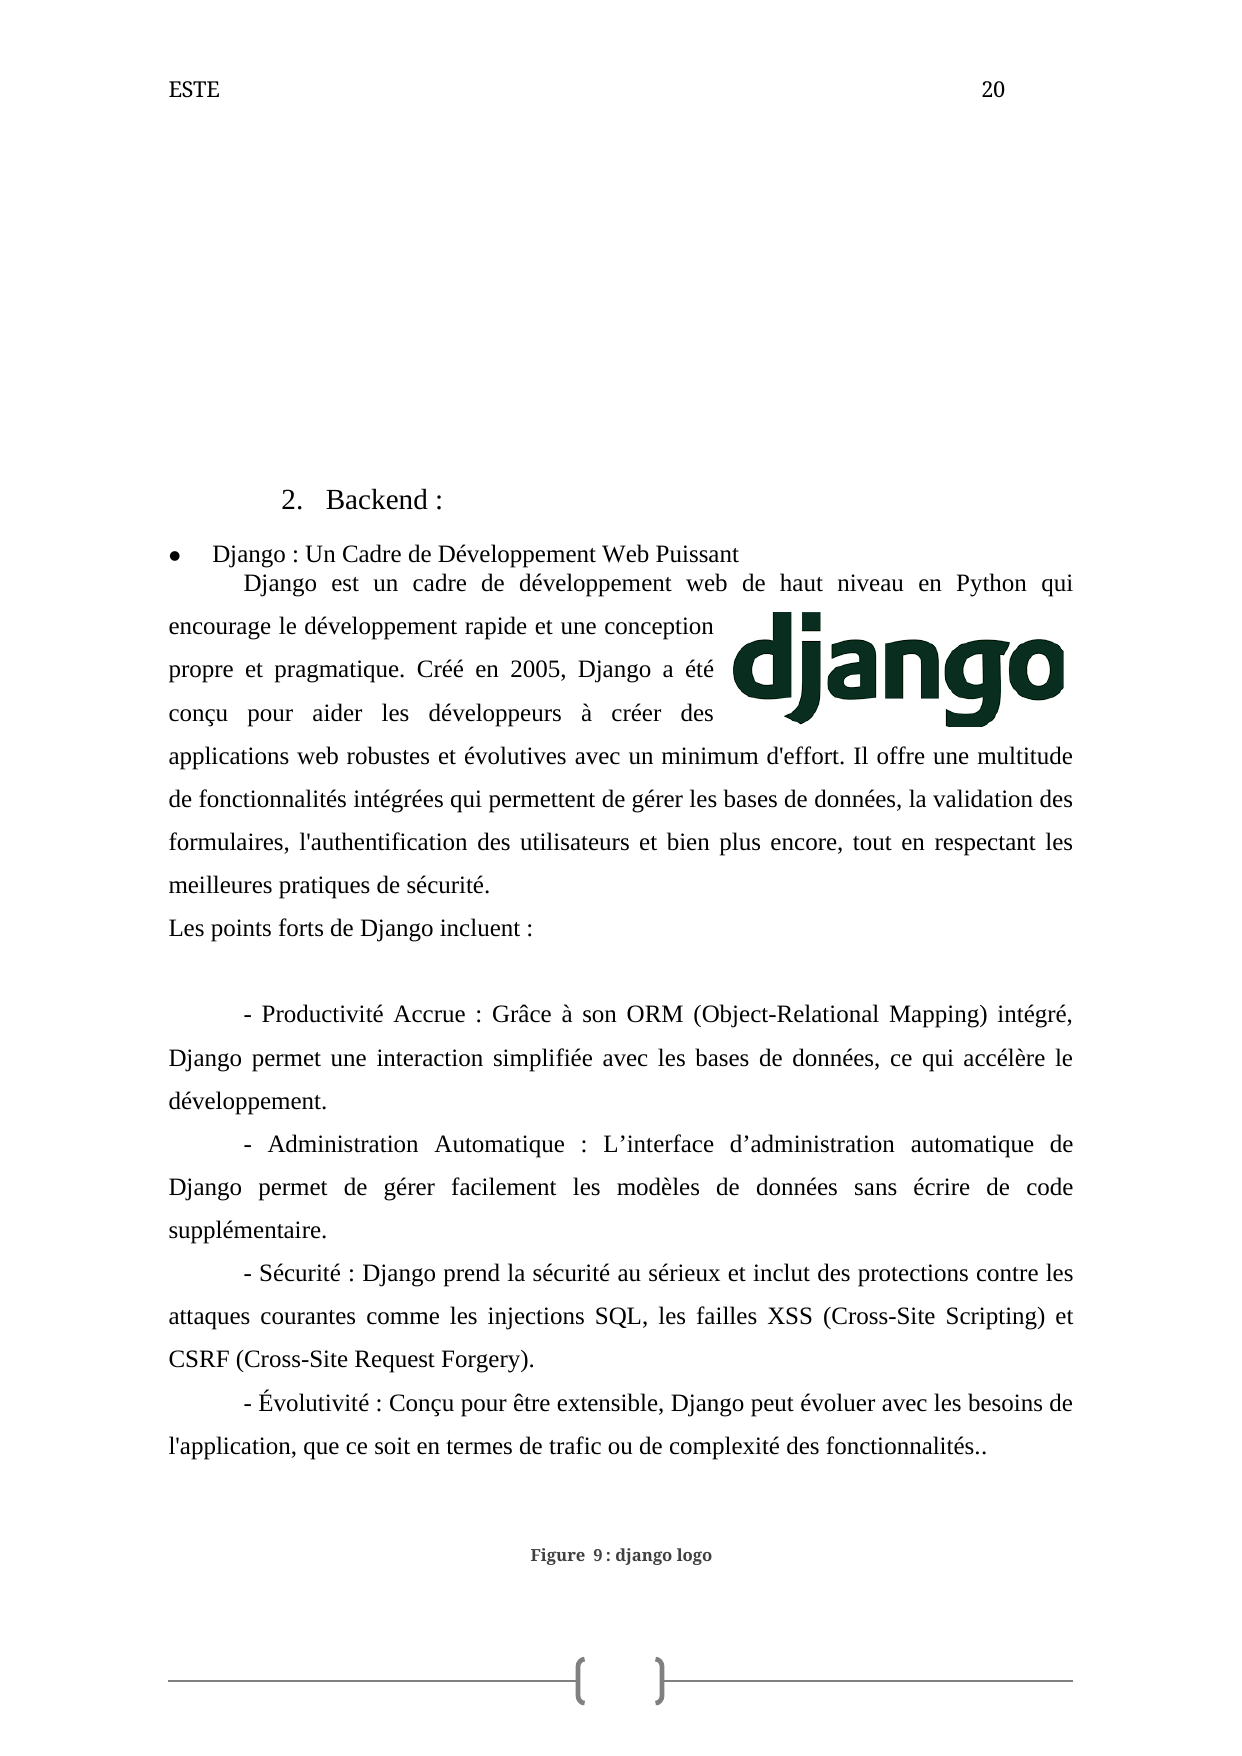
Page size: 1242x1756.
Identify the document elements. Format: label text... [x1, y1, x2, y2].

picture [733, 612, 1064, 727]
subtitle Django : Un Cadre de Développement Web Puissant [168, 539, 1058, 568]
text Figure 9 : django logo [29, 1517, 1213, 1566]
text - Productivité Accrue : Grâce à son ORM (Object-Relational Mapping) intégré, Django permet une interaction simplifiée avec les bases de données, ce qui accélère le développement. [168, 999, 1074, 1114]
subtitle Backend : [281, 482, 1242, 516]
text - Administration Automatique : L’interface d’administration automatique de Django permet de gérer facilement les modèles de données sans écrire de code supplémentaire. [168, 1129, 1074, 1244]
text - Sécurité : Django prend la sécurité au sérieux et inclut des protections contre les attaques courantes comme les injections SQL, les failles XSS (Cross-Site Scripting) et CSRF (Cross-Site Request Forgery). [168, 1258, 1074, 1373]
text - Évolutivité : Conçu pour être extensible, Django peut évoluer avec les besoins de l'application, que ce soit en termes de trafic ou de complexité des fonctionnalités.. [168, 1388, 1074, 1459]
text Django est un cadre de développement web de haut niveau en Python qui encourage le développement rapide et une conception propre et pragmatique. Créé en 2005, Django a été conçu pour aider les développeurs à créer des applications web robustes et évolutives avec un minimum d'effort. Il offre une multitude de fonctionnalités intégrées qui permettent de gérer les bases de données, la validation des formulaires, l'authentification des utilisateurs et bien plus encore, tout en respectant les meilleures pratiques de sécurité. [168, 568, 1074, 899]
text Les points forts de Django incluent : [168, 913, 1074, 942]
